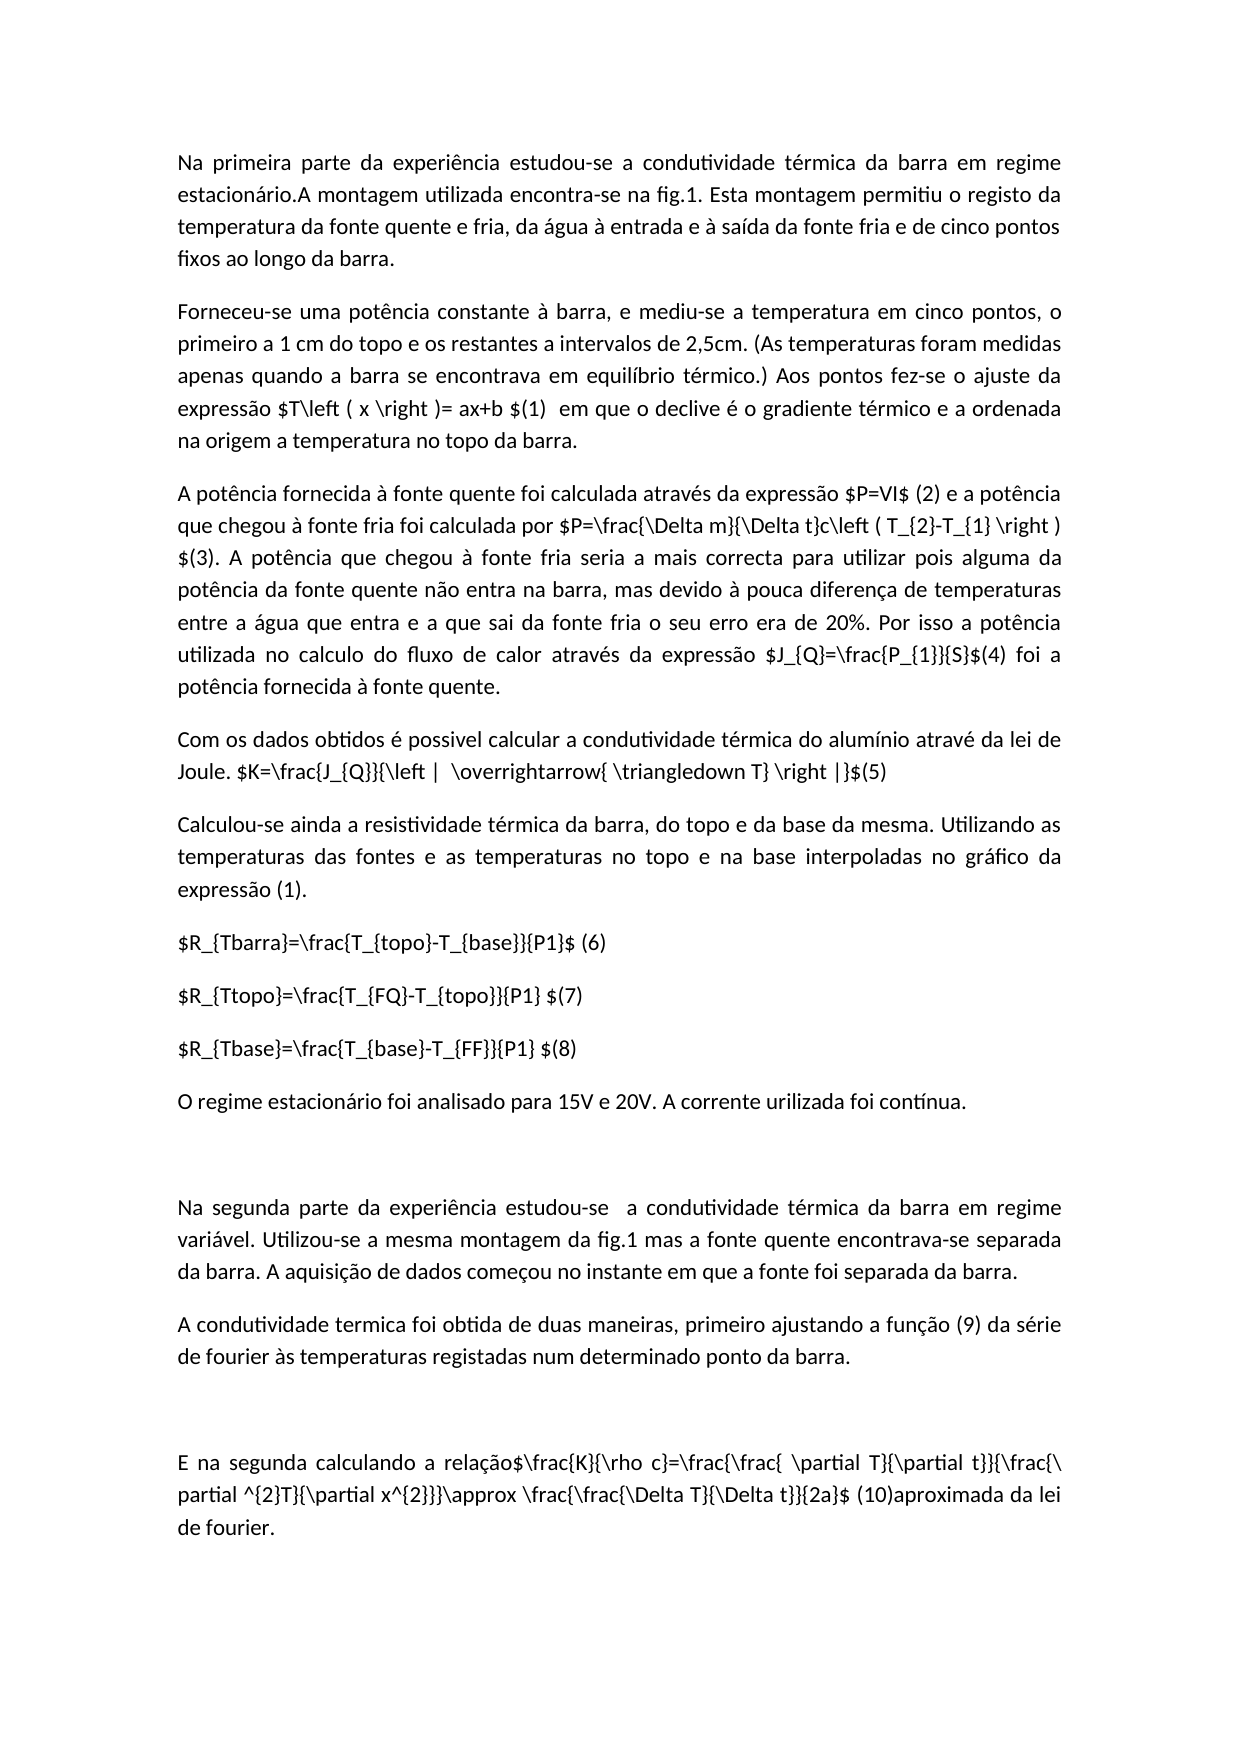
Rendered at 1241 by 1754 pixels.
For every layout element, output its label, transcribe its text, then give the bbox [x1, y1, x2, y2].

text Na primeira parte da experiência estudou-se a condutividade térmica da barra em regime estacionário.A montagem utilizada encontra-se na fig.1. Esta montagem permitiu o registo da temperatura da fonte quente e fria, da água à entrada e à saída da fonte fria e de cinco pontos fixos ao longo da barra. [177, 148, 1063, 272]
text A potência fornecida à fonte quente foi calculada através da expressão $P=VI$ (2) e a potência que chegou à fonte fria foi calculada por $P=\frac{\Delta m}{\Delta t}c\left ( T_{2}-T_{1} \right )$(3). A potência que chegou à fonte fria seria a mais correcta para utilizar pois alguma da potência da fonte quente não entra na barra, mas devido à pouca diferença de temperaturas entre a água que entra e a que sai da fonte fria o seu erro era de 20%. Por isso a potência utilizada no calculo do fluxo de calor através da expressão $J_{Q}=\frac{P_{1}}{S}$(4) foi a potência fornecida à fonte quente. [177, 479, 1063, 700]
text Calculou-se ainda a resistividade térmica da barra, do topo e da base da mesma. Utilizando as temperaturas das fontes e as temperaturas no topo e na base interpoladas no gráfico da expressão (1). [177, 810, 1063, 903]
text O regime estacionário foi analisado para 15V e 20V. A corrente urilizada foi contínua. [177, 1087, 1063, 1115]
text E na segunda calculando a relação$\frac{K}{\rho c}=\frac{\frac{ \partial T}{\partial t}}{\frac{\partial ^{2}T}{\partial x^{2}}}\approx \frac{\frac{\Delta T}{\Delta t}}{2a}$ (10)aproximada da lei de fourier. [177, 1448, 1063, 1541]
text Com os dados obtidos é possivel calcular a condutividade térmica do alumínio atravé da lei de Joule. $K=\frac{J_{Q}}{\left | \overrightarrow{ \triangledown T} \right |}$(5) [177, 725, 1063, 785]
text A condutividade termica foi obtida de duas maneiras, primeiro ajustando a função (9) da série de fourier às temperaturas registadas num determinado ponto da barra. [177, 1310, 1063, 1370]
text $R_{Tbase}=\frac{T_{base}-T_{FF}}{P1} $(8) [177, 1034, 1063, 1062]
text Forneceu-se uma potência constante à barra, e mediu-se a temperatura em cinco pontos, o primeiro a 1 cm do topo e os restantes a intervalos de 2,5cm. (As temperaturas foram medidas apenas quando a barra se encontrava em equilíbrio térmico.) Aos pontos fez-se o ajuste da expressão $T\left ( x \right )= ax+b $(1) em que o declive é o gradiente térmico e a ordenada na origem a temperatura no topo da barra. [177, 297, 1063, 454]
text $R_{Tbarra}=\frac{T_{topo}-T_{base}}{P1}$ (6) [177, 928, 1063, 956]
text $R_{Ttopo}=\frac{T_{FQ}-T_{topo}}{P1} $(7) [177, 981, 1063, 1009]
text Na segunda parte da experiência estudou-se a condutividade térmica da barra em regime variável. Utilizou-se a mesma montagem da fig.1 mas a fonte quente encontrava-se separada da barra. A aquisição de dados começou no instante em que a fonte foi separada da barra. [177, 1193, 1063, 1285]
